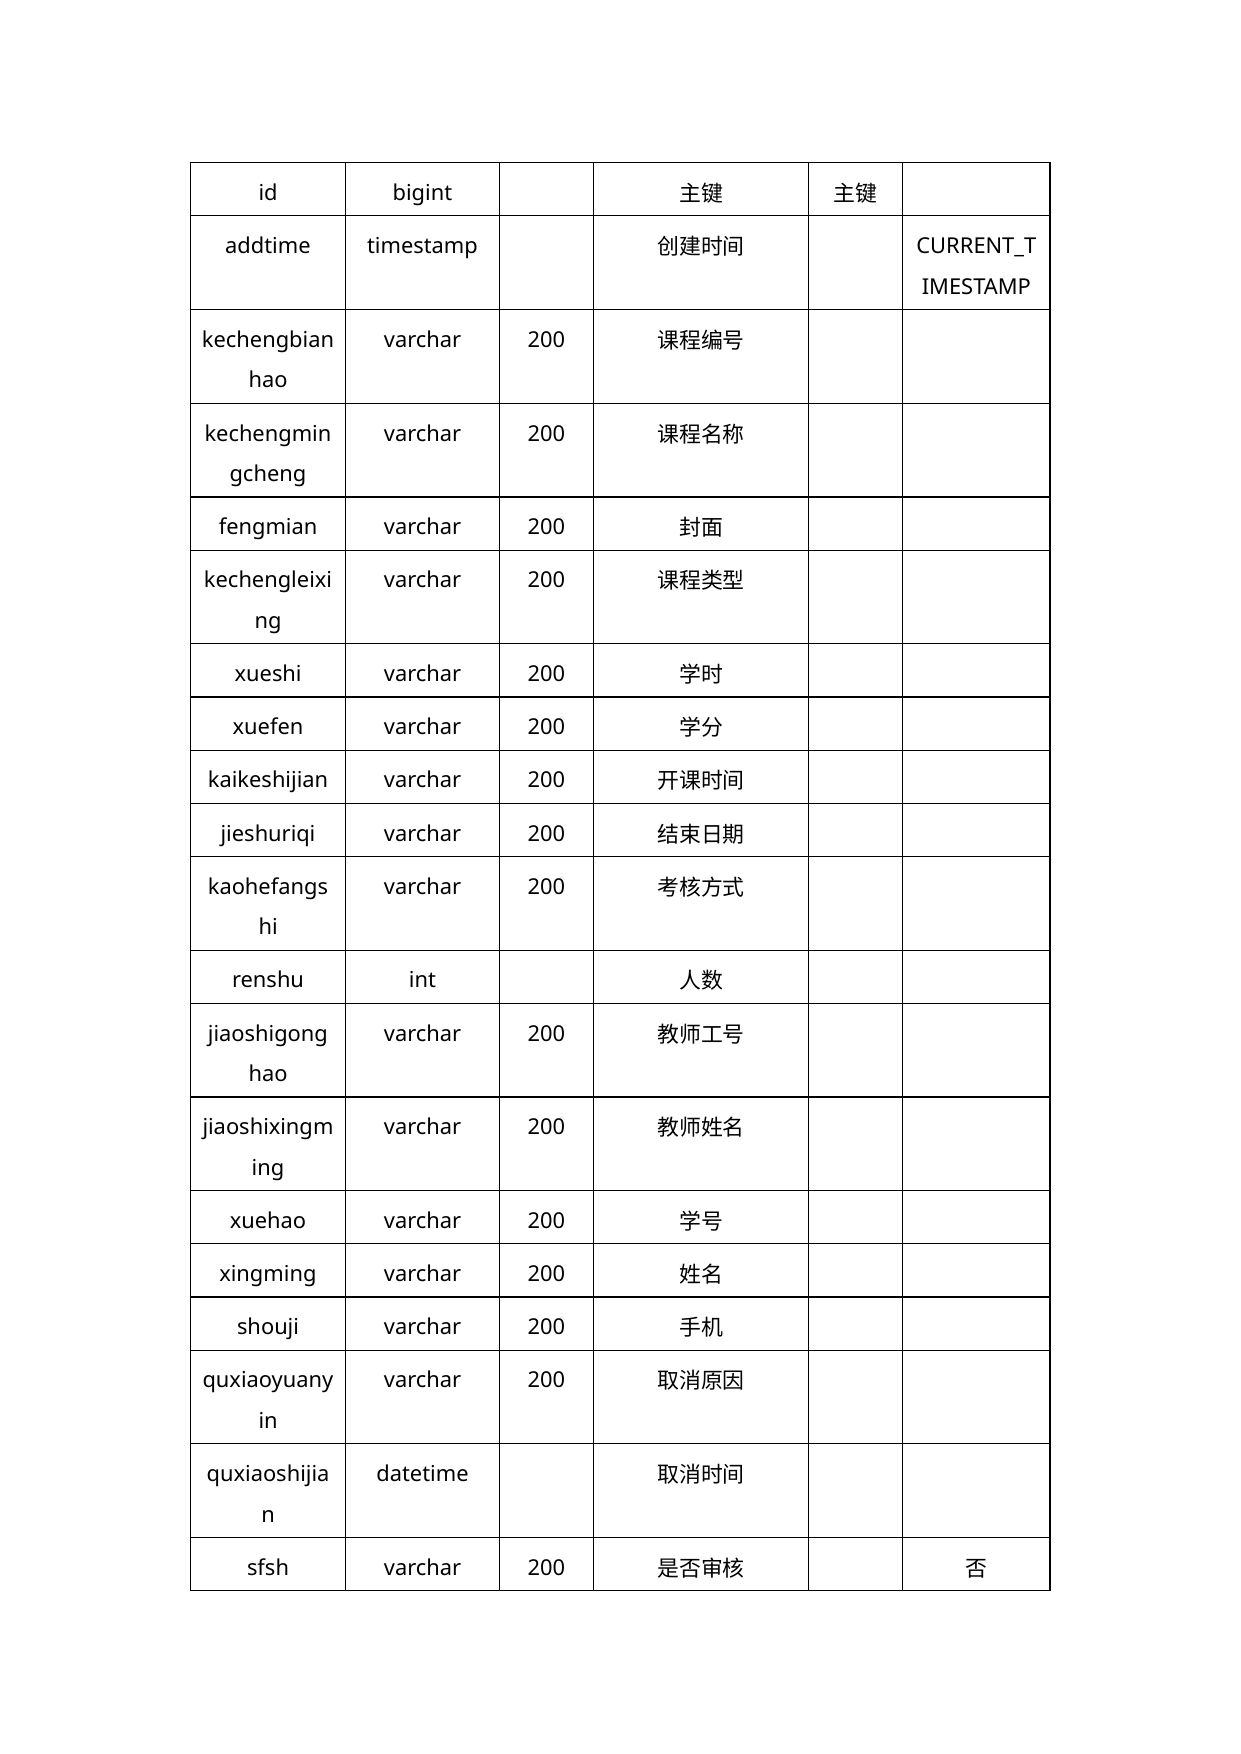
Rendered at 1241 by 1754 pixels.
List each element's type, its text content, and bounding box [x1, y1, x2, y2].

table_cell [903, 310, 1049, 403]
table_cell 课程编号 [594, 310, 808, 403]
table_cell [903, 498, 1049, 549]
table_cell [903, 857, 1049, 949]
table_cell 学号 [594, 1191, 808, 1243]
table_cell 200 [500, 644, 593, 696]
table_cell CURRENT_TIMESTAMP [903, 216, 1049, 309]
table_cell 课程名称 [594, 404, 808, 496]
table_cell 200 [500, 1538, 593, 1590]
table_cell [809, 751, 902, 803]
table_cell int [346, 951, 499, 1003]
table_cell 学分 [594, 698, 808, 749]
table_cell 主键 [809, 163, 902, 215]
table_cell jiaoshixingming [191, 1098, 345, 1190]
table_cell xueshi [191, 644, 345, 696]
table_cell [903, 163, 1049, 215]
table_cell [903, 1444, 1049, 1537]
table_cell [500, 163, 593, 215]
table_cell [903, 644, 1049, 696]
table_cell 200 [500, 1004, 593, 1096]
table_cell [809, 804, 902, 856]
table_cell [500, 216, 593, 309]
table_cell [903, 1244, 1049, 1296]
table_cell [500, 951, 593, 1003]
table_cell kechengbianhao [191, 310, 345, 403]
table_cell jiaoshigonghao [191, 1004, 345, 1096]
table_cell varchar [346, 551, 499, 643]
table_cell [903, 751, 1049, 803]
table_cell varchar [346, 1298, 499, 1349]
table_cell 200 [500, 404, 593, 496]
table_cell kaikeshijian [191, 751, 345, 803]
table_cell 取消时间 [594, 1444, 808, 1537]
table_cell [903, 1351, 1049, 1443]
table_cell [809, 1298, 902, 1349]
table_cell kaohefangshi [191, 857, 345, 949]
table_cell [903, 551, 1049, 643]
table_cell 200 [500, 1351, 593, 1443]
table_cell 200 [500, 698, 593, 749]
table_cell 教师姓名 [594, 1098, 808, 1190]
table_cell [809, 498, 902, 549]
table_cell 结束日期 [594, 804, 808, 856]
table_cell xuefen [191, 698, 345, 749]
table_cell id [191, 163, 345, 215]
table_cell varchar [346, 751, 499, 803]
table_cell 200 [500, 498, 593, 549]
table_cell [809, 951, 902, 1003]
table_cell [809, 1244, 902, 1296]
table_cell jieshuriqi [191, 804, 345, 856]
table_cell shouji [191, 1298, 345, 1349]
table_cell 开课时间 [594, 751, 808, 803]
table_cell varchar [346, 310, 499, 403]
table_cell varchar [346, 1191, 499, 1243]
table_cell [809, 310, 902, 403]
table_cell varchar [346, 1351, 499, 1443]
table_cell 是否审核 [594, 1538, 808, 1590]
table_cell 考核方式 [594, 857, 808, 949]
table_cell 200 [500, 751, 593, 803]
table_cell 课程类型 [594, 551, 808, 643]
table_cell [809, 1191, 902, 1243]
table_cell [809, 551, 902, 643]
table_cell [903, 1298, 1049, 1349]
table_cell varchar [346, 857, 499, 949]
table_cell 教师工号 [594, 1004, 808, 1096]
table_cell 创建时间 [594, 216, 808, 309]
table_cell varchar [346, 698, 499, 749]
table_cell [809, 404, 902, 496]
table_cell 200 [500, 310, 593, 403]
table_cell 否 [903, 1538, 1049, 1590]
table_cell varchar [346, 1538, 499, 1590]
table_cell timestamp [346, 216, 499, 309]
table_cell [903, 1004, 1049, 1096]
table_cell 200 [500, 804, 593, 856]
table_cell [903, 804, 1049, 856]
table_cell [809, 1444, 902, 1537]
table_cell [903, 404, 1049, 496]
table_cell [809, 644, 902, 696]
table_cell [903, 951, 1049, 1003]
table_cell varchar [346, 1244, 499, 1296]
table_cell varchar [346, 644, 499, 696]
table_cell fengmian [191, 498, 345, 549]
table_cell bigint [346, 163, 499, 215]
table_cell varchar [346, 1098, 499, 1190]
table_cell datetime [346, 1444, 499, 1537]
table_cell addtime [191, 216, 345, 309]
table_cell varchar [346, 498, 499, 549]
table_cell 200 [500, 551, 593, 643]
table_cell [809, 857, 902, 949]
table_cell [809, 216, 902, 309]
table_cell renshu [191, 951, 345, 1003]
table_cell [809, 1004, 902, 1096]
table_cell 200 [500, 1098, 593, 1190]
table_cell [903, 698, 1049, 749]
table_cell 人数 [594, 951, 808, 1003]
table_cell 取消原因 [594, 1351, 808, 1443]
table_cell xingming [191, 1244, 345, 1296]
table_cell [809, 698, 902, 749]
table_cell varchar [346, 804, 499, 856]
table_cell 学时 [594, 644, 808, 696]
table_cell varchar [346, 1004, 499, 1096]
table_cell [903, 1191, 1049, 1243]
table_cell quxiaoshijian [191, 1444, 345, 1537]
table_cell 200 [500, 1244, 593, 1296]
table_cell 姓名 [594, 1244, 808, 1296]
table_cell 200 [500, 857, 593, 949]
table_cell kechengleixing [191, 551, 345, 643]
table_cell [809, 1098, 902, 1190]
table_cell [500, 1444, 593, 1537]
table_cell 200 [500, 1298, 593, 1349]
table_cell [809, 1351, 902, 1443]
table_cell sfsh [191, 1538, 345, 1590]
table_cell 主键 [594, 163, 808, 215]
table_cell kechengmingcheng [191, 404, 345, 496]
table_cell quxiaoyuanyin [191, 1351, 345, 1443]
table_cell 手机 [594, 1298, 808, 1349]
table_cell 封面 [594, 498, 808, 549]
table_cell varchar [346, 404, 499, 496]
table_cell xuehao [191, 1191, 345, 1243]
table_cell [903, 1098, 1049, 1190]
table_cell [809, 1538, 902, 1590]
table_cell 200 [500, 1191, 593, 1243]
